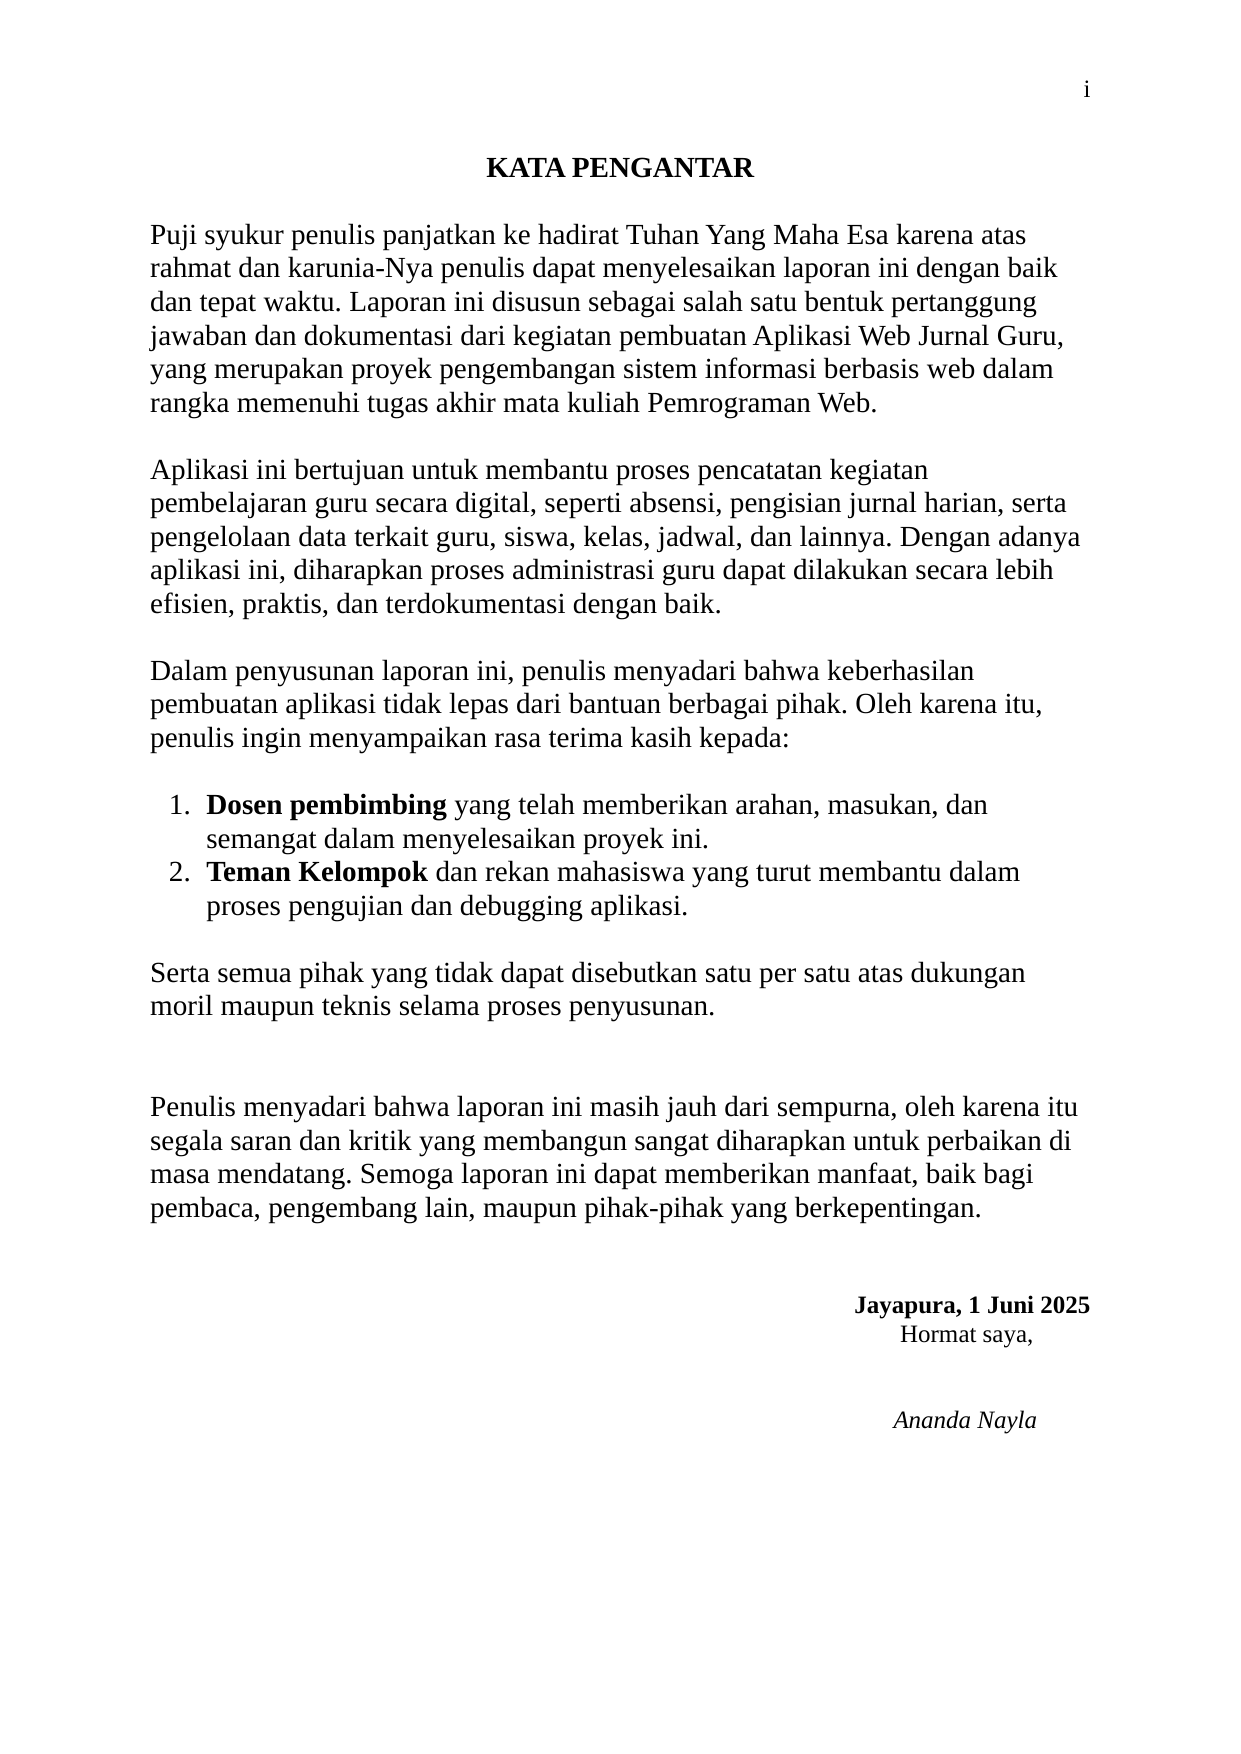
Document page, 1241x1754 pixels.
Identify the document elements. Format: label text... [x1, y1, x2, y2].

text Puji syukur penulis panjatkan ke hadirat Tuhan Yang Maha Esa karena atas rahmat dan karunia-Nya penulis dapat menyelesaikan laporan ini dengan baik dan tepat waktu. Laporan ini disusun sebagai salah satu bentuk pertanggung jawaban dan dokumentasi dari kegiatan pembuatan Aplikasi Web Jurnal Guru, yang merupakan proyek pengembangan sistem informasi berbasis web dalam rangka memenuhi tugas akhir mata kuliah Pemrograman Web. [150, 217, 1090, 418]
list Dosen pembimbing yang telah memberikan arahan, masukan, dan semangat dalam menyelesaikan proyek ini. [169, 787, 1090, 854]
text Hormat saya, [825, 1319, 1090, 1348]
text Dalam penyusunan laporan ini, penulis menyadari bahwa keberhasilan pembuatan aplikasi tidak lepas dari bantuan berbagai pihak. Oleh karena itu, penulis ingin menyampaikan rasa terima kasih kepada: [150, 653, 1090, 754]
text Aplikasi ini bertujuan untuk membantu proses pencatatan kegiatan pembelajaran guru secara digital, seperti absensi, pengisian jurnal harian, serta pengelolaan data terkait guru, siswa, kelas, jadwal, dan lainnya. Dengan adanya aplikasi ini, diharapkan proses administrasi guru dapat dilakukan secara lebih efisien, praktis, dan terdokumentasi dengan baik. [150, 452, 1090, 619]
text Ananda Nayla [150, 1405, 1090, 1434]
text Serta semua pihak yang tidak dapat disebutkan satu per satu atas dukungan moril maupun teknis selama proses penyusunan. [150, 955, 1090, 1022]
text Penulis menyadari bahwa laporan ini masih jauh dari sempurna, oleh karena itu segala saran dan kritik yang membangun sangat diharapkan untuk perbaikan di masa mendatang. Semoga laporan ini dapat memberikan manfaat, baik bagi pembaca, pengembang lain, maupun pihak-pihak yang berkepentingan. [150, 1089, 1090, 1223]
list Teman Kelompok dan rekan mahasiswa yang turut membantu dalam proses pengujian dan debugging aplikasi. [169, 854, 1090, 921]
text Jayapura, 1 Juni 2025 [150, 1290, 1090, 1319]
text KATA PENGANTAR [150, 150, 1090, 183]
